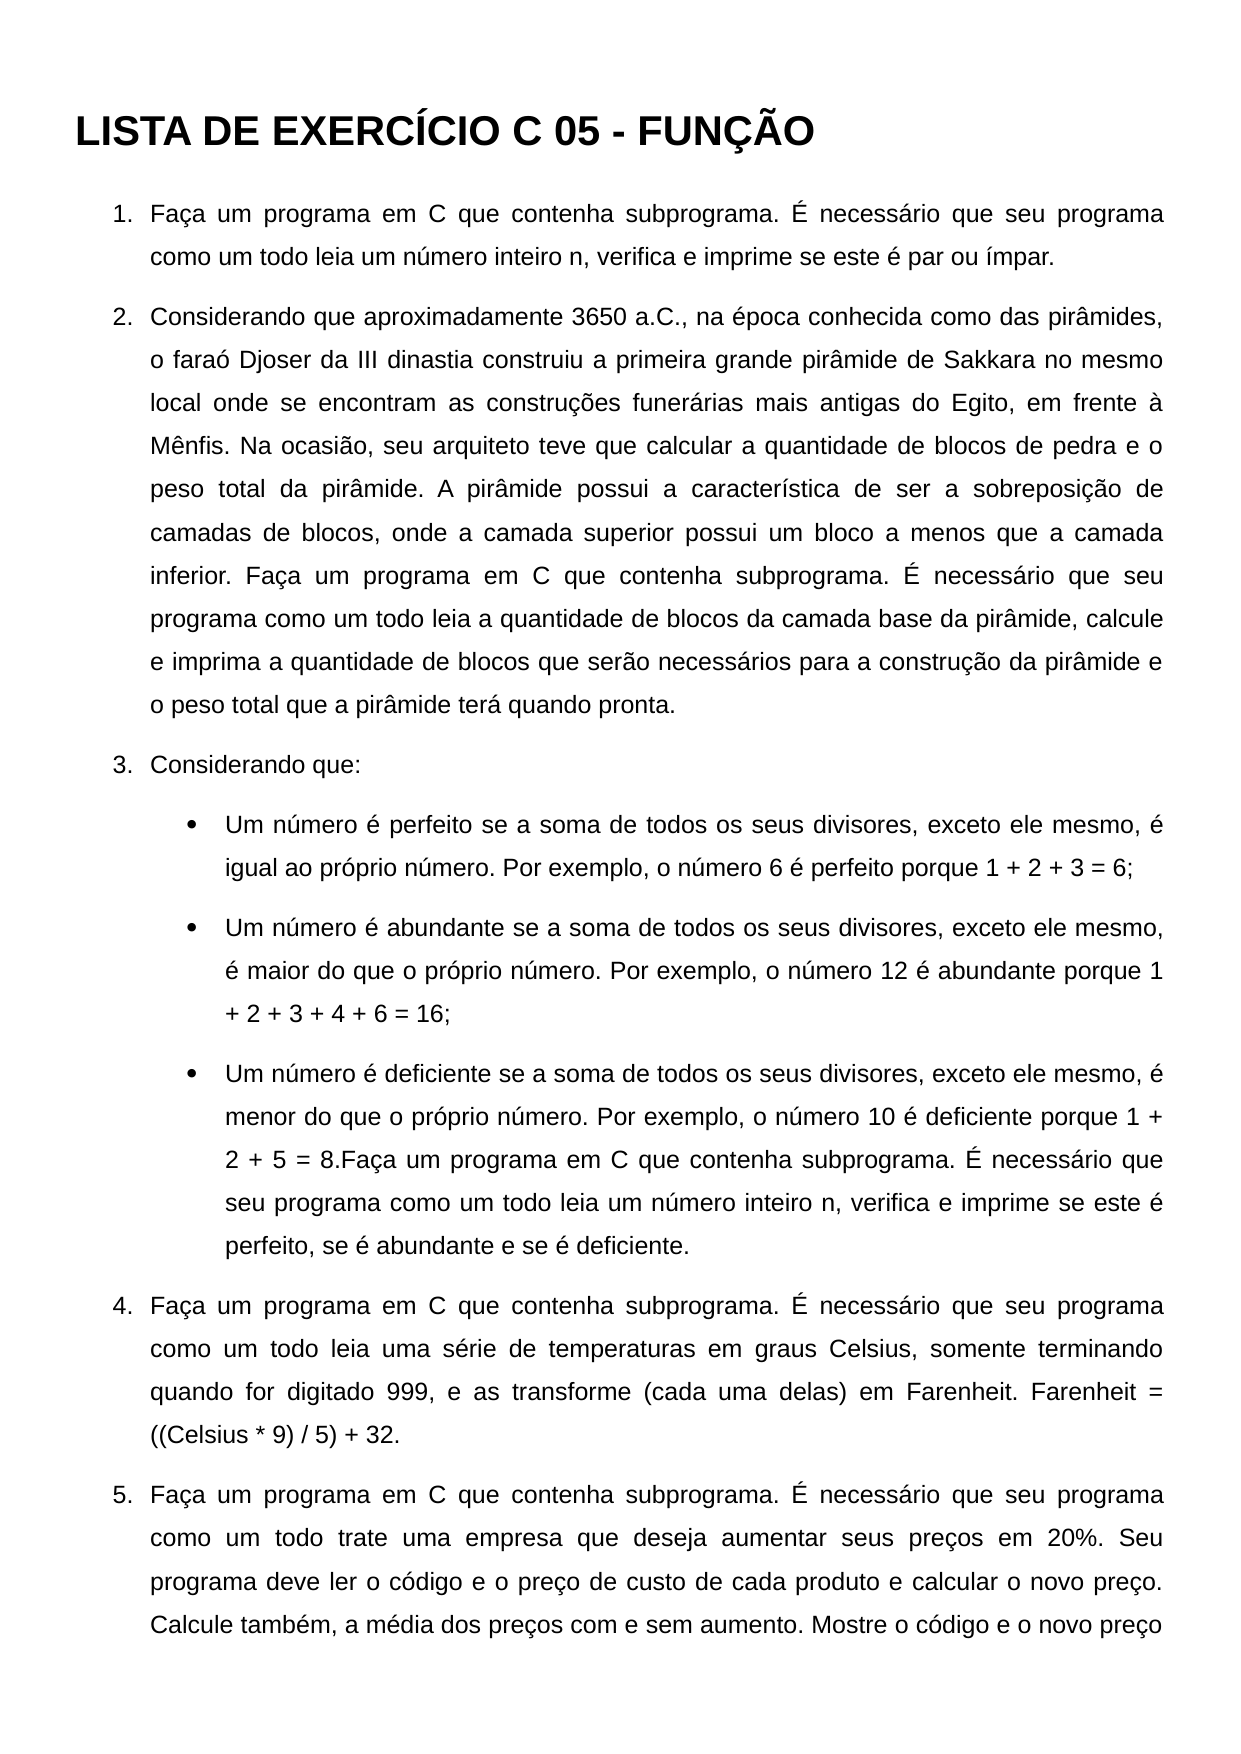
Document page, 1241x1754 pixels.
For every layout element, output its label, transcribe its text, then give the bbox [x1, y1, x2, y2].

list Faça um programa em C que contenha subprograma. É necessário que seu programa como um todo leia um número inteiro n, verifica e imprime se este é par ou ímpar. [112, 199, 1165, 271]
list Considerando que aproximadamente 3650 a.C., na época conhecida como das pirâmides, o faraó Djoser da III dinastia construiu a primeira grande pirâmide de Sakkara no mesmo local onde se encontram as construções funerárias mais antigas do Egito, em frente à Mênfis. Na ocasião, seu arquiteto teve que calcular a quantidade de blocos de pedra e o peso total da pirâmide. A pirâmide possui a característica de ser a sobreposição de camadas de blocos, onde a camada superior possui um bloco a menos que a camada inferior. Faça um programa em C que contenha subprograma. É necessário que seu programa como um todo leia a quantidade de blocos da camada base da pirâmide, calcule e imprima a quantidade de blocos que serão necessários para a construção da pirâmide e o peso total que a pirâmide terá quando pronta. [112, 302, 1165, 719]
list Faça um programa em C que contenha subprograma. É necessário que seu programa como um todo leia uma série de temperaturas em graus Celsius, somente terminando quando for digitado 999, e as transforme (cada uma delas) em Farenheit. Farenheit = ((Celsius * 9) / 5) + 32. [112, 1291, 1165, 1449]
list Um número é perfeito se a soma de todos os seus divisores, exceto ele mesmo, é igual ao próprio número. Por exemplo, o número 6 é perfeito porque 1 + 2 + 3 = 6; [187, 809, 1165, 882]
list Um número é deficiente se a soma de todos os seus divisores, exceto ele mesmo, é menor do que o próprio número. Por exemplo, o número 10 é deficiente porque 1 + 2 + 5 = 8.Faça um programa em C que contenha subprograma. É necessário que seu programa como um todo leia um número inteiro n, verifica e imprime se este é perfeito, se é abundante e se é deficiente. [187, 1059, 1165, 1260]
list Considerando que: [112, 750, 1165, 778]
subtitle LISTA DE EXERCÍCIO C 05 - FUNÇÃO [75, 106, 1165, 154]
list Um número é abundante se a soma de todos os seus divisores, exceto ele mesmo, é maior do que o próprio número. Por exemplo, o número 12 é abundante porque 1 + 2 + 3 + 4 + 6 = 16; [187, 913, 1165, 1028]
